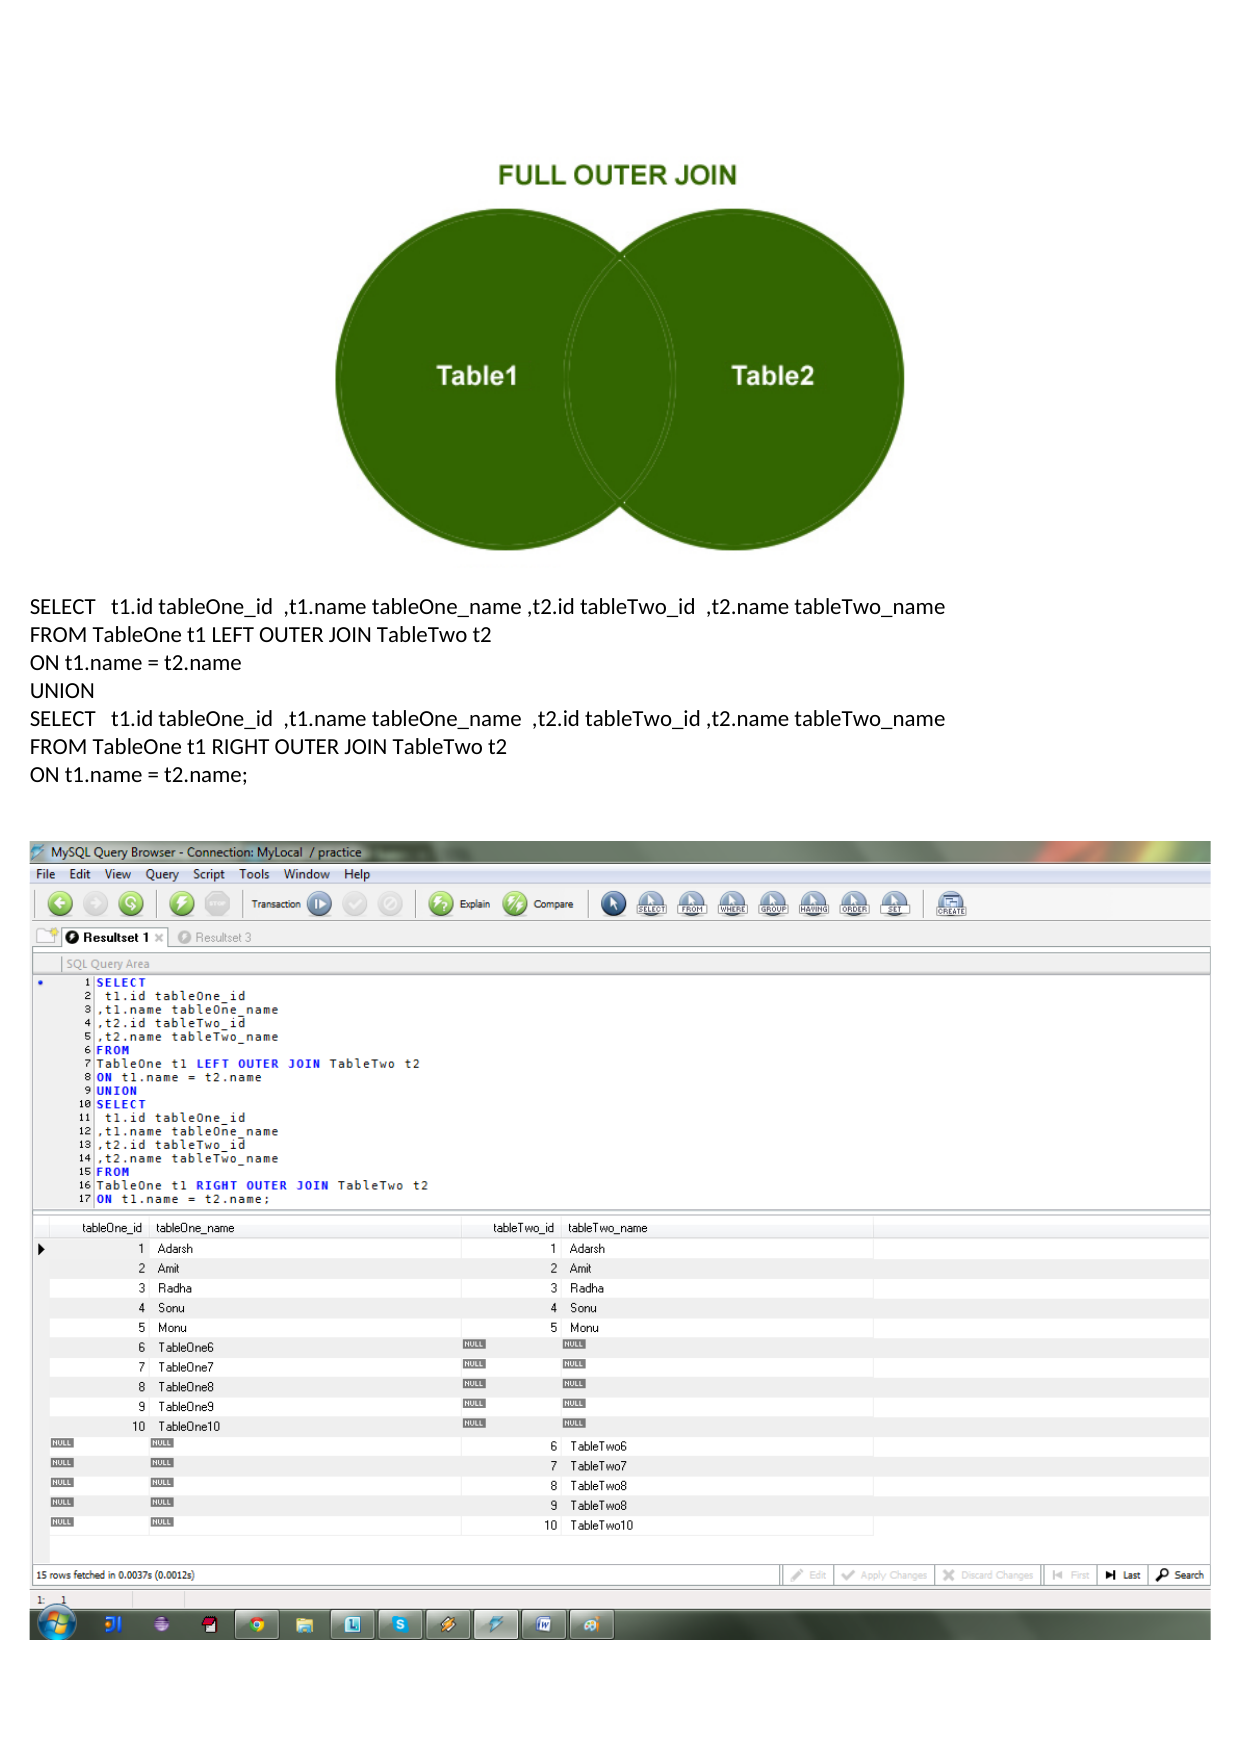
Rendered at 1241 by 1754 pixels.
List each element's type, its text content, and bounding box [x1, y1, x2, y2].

picture [333, 143, 907, 568]
text ON t1.name = t2.name; [29, 760, 1211, 788]
text UNION [29, 676, 1211, 704]
text FROM TableOne t1 RIGHT OUTER JOIN TableTwo t2 [29, 732, 1211, 760]
text ON t1.name = t2.name [29, 648, 1211, 676]
text SELECT t1.id tableOne_id ,t1.name tableOne_name ,t2.id tableTwo_id ,t2.name tableTwo_name [29, 704, 1211, 732]
text FROM TableOne t1 LEFT OUTER JOIN TableTwo t2 [29, 620, 1211, 648]
text SELECT t1.id tableOne_id ,t1.name tableOne_name ,t2.id tableTwo_id ,t2.name tableTwo_name [29, 592, 1211, 620]
picture [29, 841, 1211, 1640]
